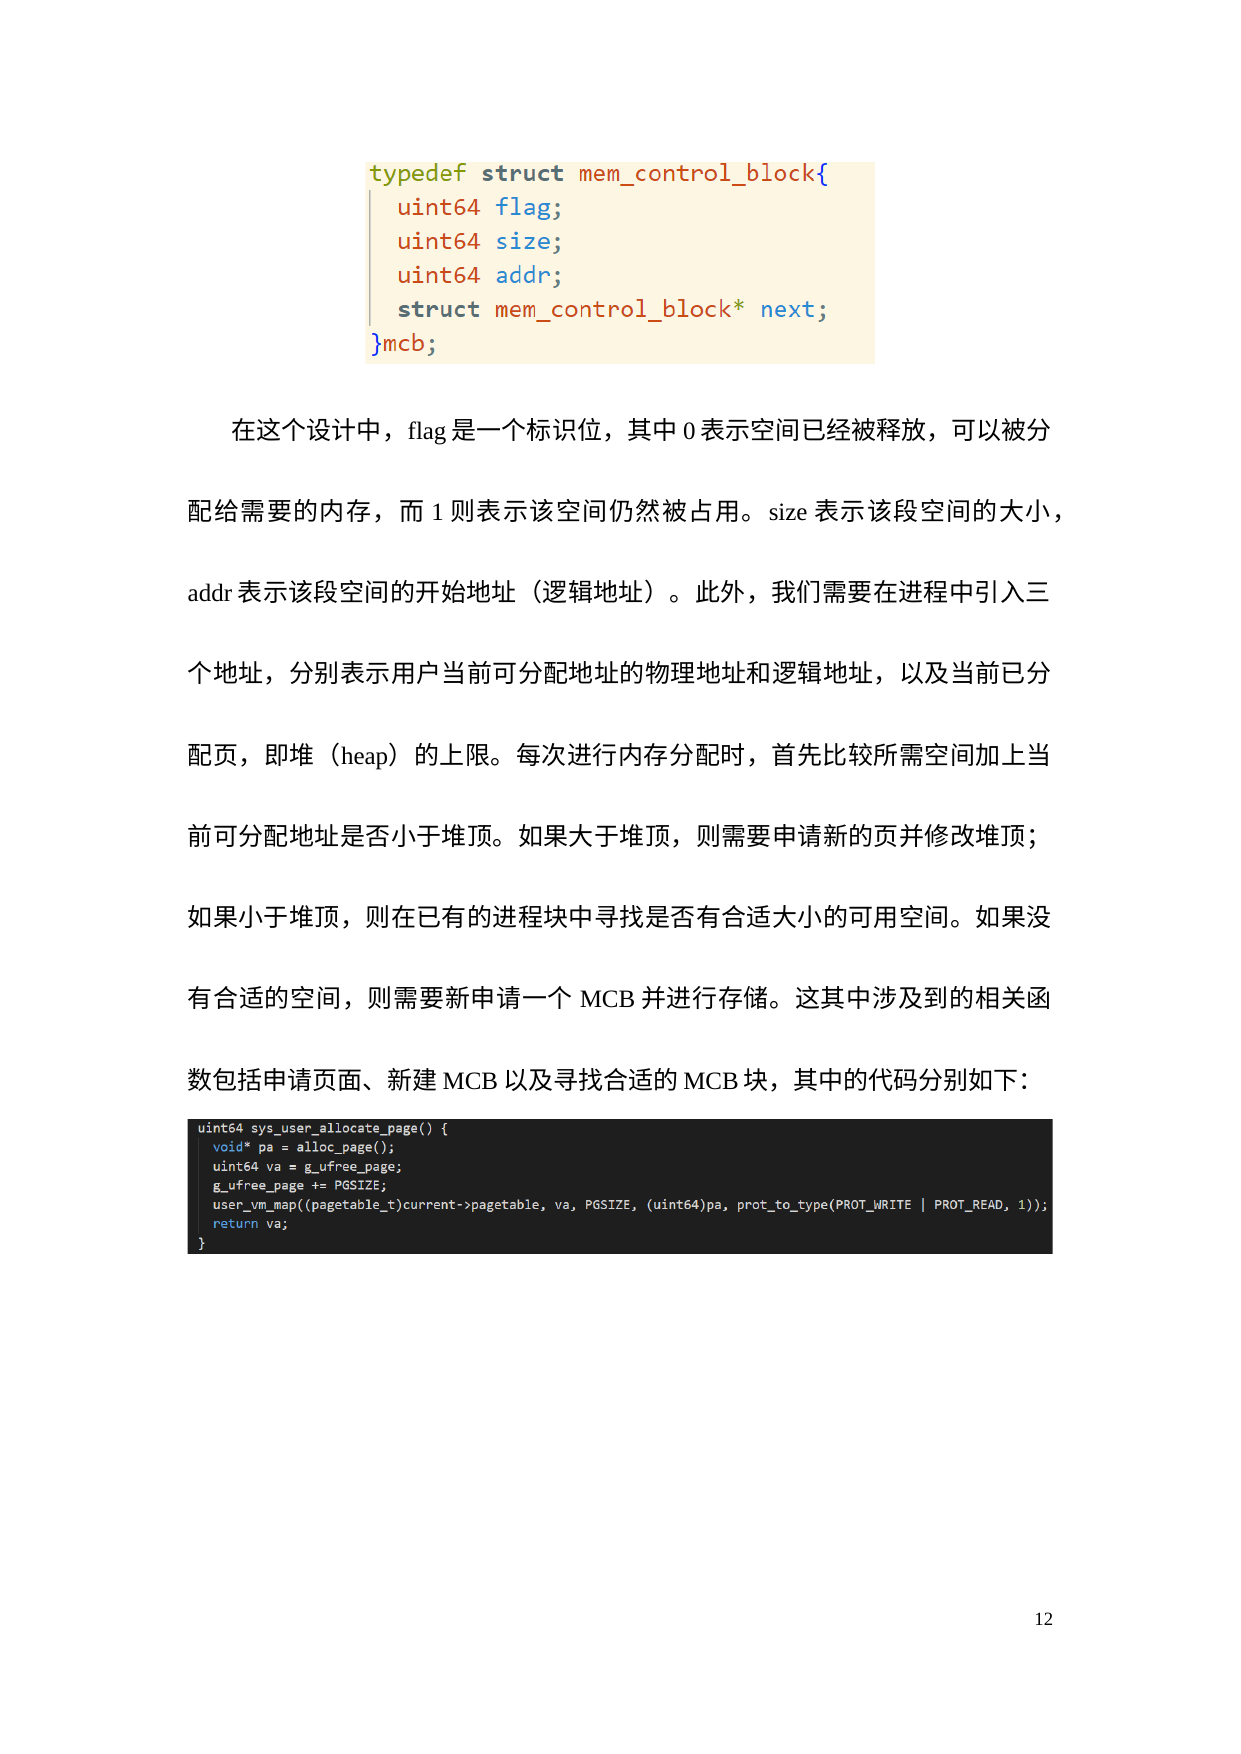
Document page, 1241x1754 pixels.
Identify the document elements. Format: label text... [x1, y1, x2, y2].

text 在这个设计中，flag是一个标识位，其中0表示空间已经被释放，可以被分配给需要的内存，而1则表示该空间仍然被占用。size表示该段空间的大小，addr表示该段空间的开始地址（逻辑地址）。此外，我们需要在进程中引入三个地址，分别表示用户当前可分配地址的物理地址和逻辑地址，以及当前已分配页，即堆（heap）的上限。每次进行内存分配时，首先比较所需空间加上当前可分配地址是否小于堆顶。如果大于堆顶，则需要申请新的页并修改堆顶；如果小于堆顶，则在已有的进程块中寻找是否有合适大小的可用空间。如果没有合适的空间，则需要新申请一个MCB并进行存储。这其中涉及到的相关函数包括申请页面、新建MCB以及寻找合适的MCB块，其中的代码分别如下： [187, 396, 1053, 1111]
picture [187, 1119, 1053, 1254]
picture [365, 162, 875, 364]
